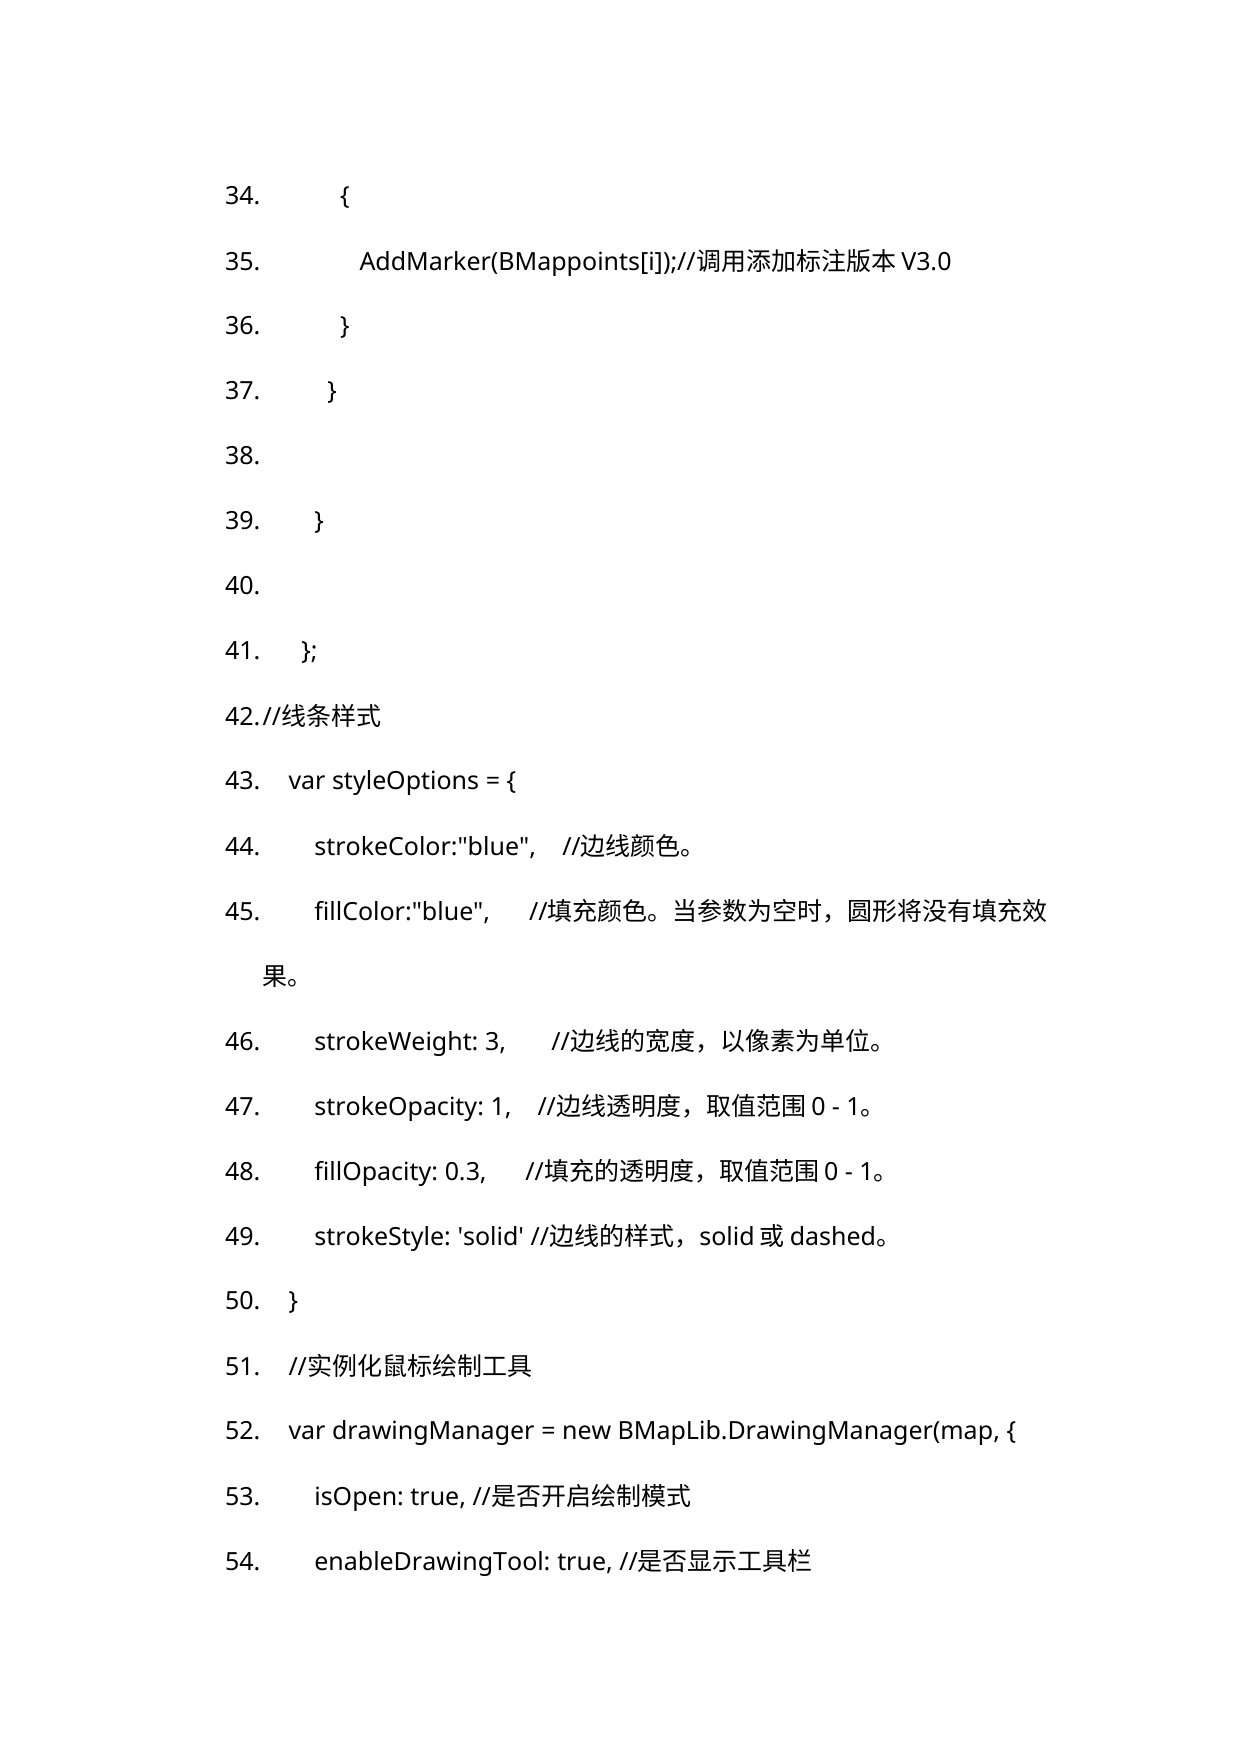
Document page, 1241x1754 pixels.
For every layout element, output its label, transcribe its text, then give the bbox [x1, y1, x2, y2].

list } [225, 292, 1053, 357]
list strokeWeight: 3, //边线的宽度，以像素为单位。 [225, 1007, 1053, 1072]
list var styleOptions = { [225, 747, 1053, 812]
list } [225, 357, 1053, 422]
list strokeStyle: 'solid' //边线的样式，solid或dashed。 [225, 1202, 1053, 1267]
list enableDrawingTool: true, //是否显示工具栏 [225, 1527, 1053, 1592]
list strokeColor:"blue", //边线颜色。 [225, 812, 1053, 877]
list isOpen: true, //是否开启绘制模式 [225, 1462, 1053, 1527]
list AddMarker(BMappoints[i]);//调用添加标注版本V3.0 [225, 227, 1053, 292]
list //实例化鼠标绘制工具 [225, 1332, 1053, 1397]
list } [225, 487, 1053, 552]
list fillOpacity: 0.3, //填充的透明度，取值范围0 - 1。 [225, 1137, 1053, 1202]
list }; [225, 617, 1053, 682]
list fillColor:"blue", //填充颜色。当参数为空时，圆形将没有填充效果。 [225, 877, 1053, 1007]
list strokeOpacity: 1, //边线透明度，取值范围0 - 1。 [225, 1072, 1053, 1137]
list { [225, 162, 1053, 227]
list //线条样式 [225, 682, 1053, 747]
list } [225, 1267, 1053, 1332]
list var drawingManager = new BMapLib.DrawingManager(map, { [225, 1397, 1053, 1462]
